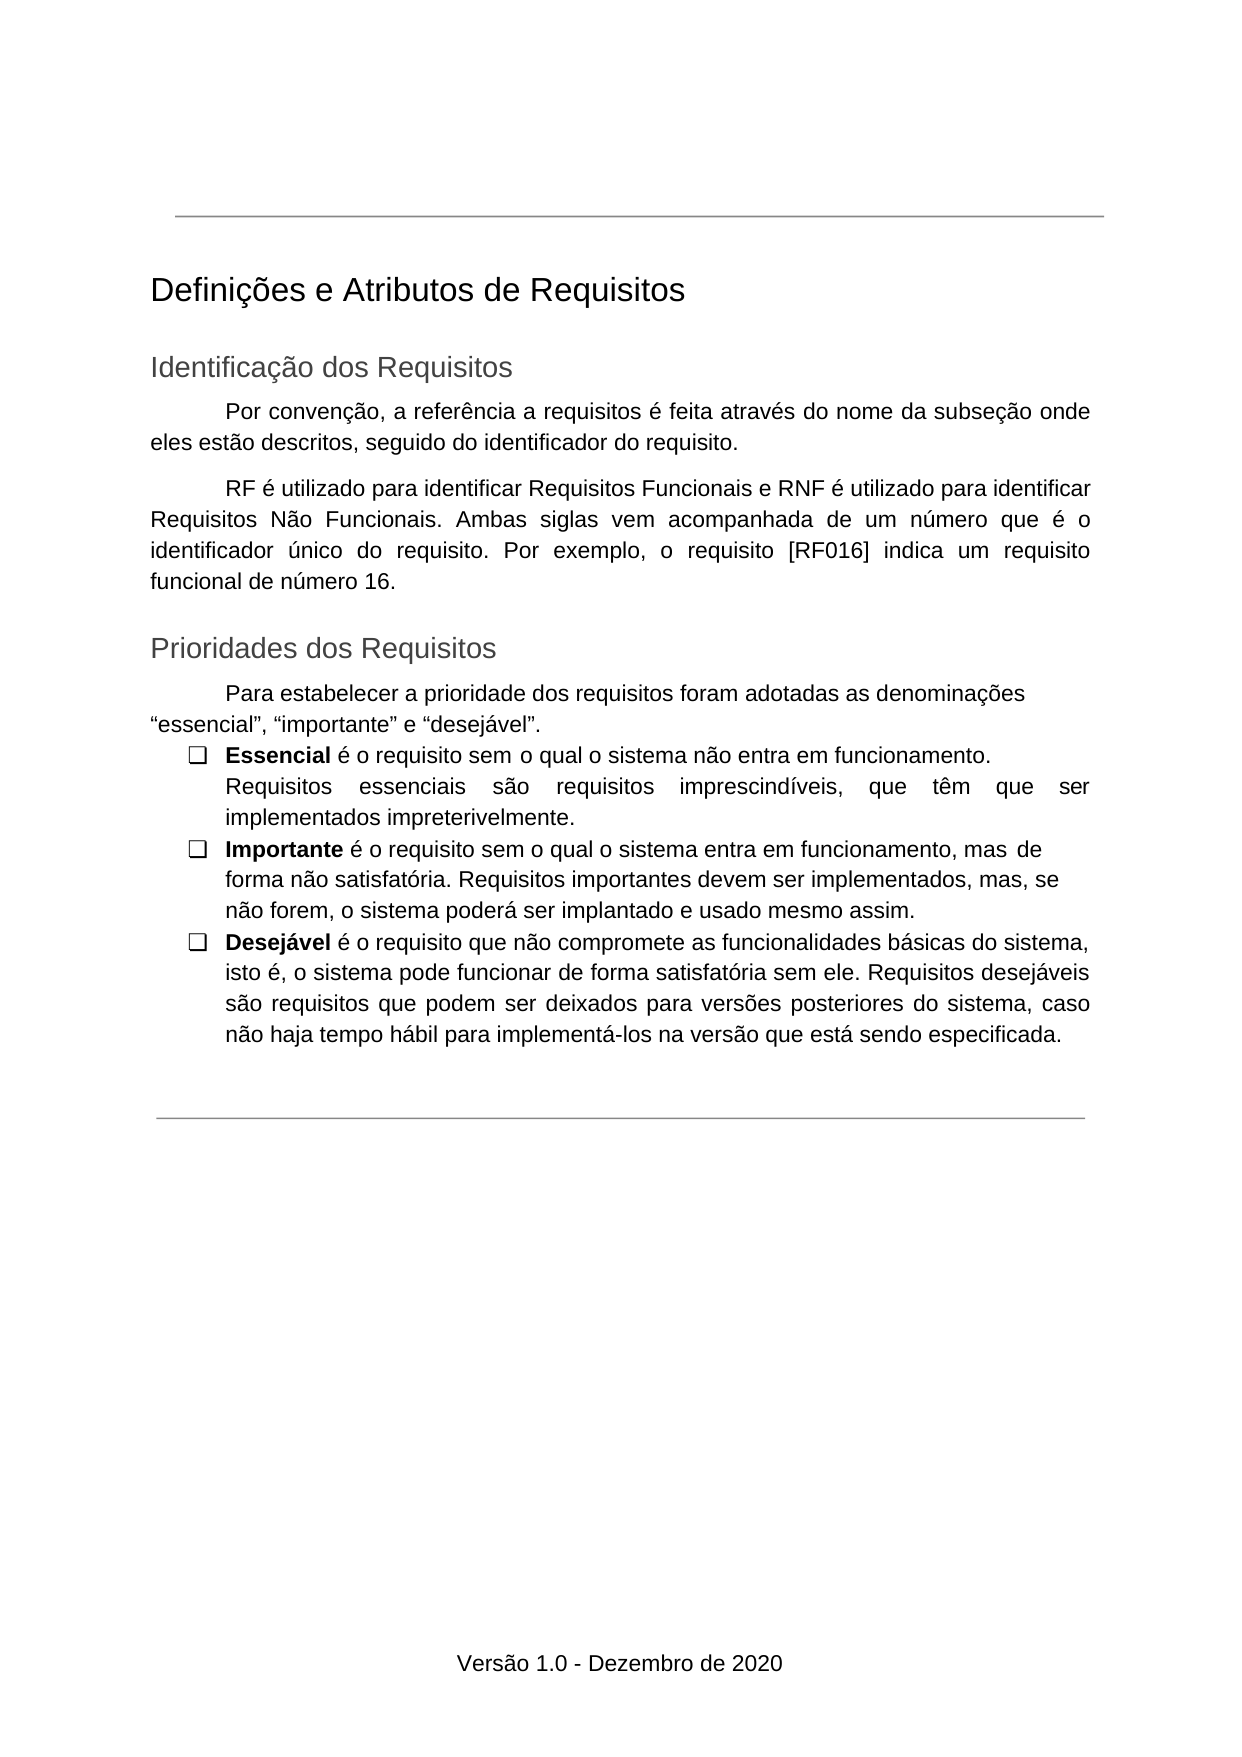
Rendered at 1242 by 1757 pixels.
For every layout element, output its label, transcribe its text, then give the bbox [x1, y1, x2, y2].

text Por convenção, a referência a requisitos é feita através do nome da subseção onde eles estão descritos, seguido do identificador do requisito. [150, 398, 1092, 455]
text forma não satisfatória. Requisitos importantes devem ser implementados, mas, se não forem, o sistema poderá ser implantado e usado mesmo assim. [225, 866, 1086, 923]
list Desejável é o requisito que não compromete as funcionalidades básicas do sistema, [187, 928, 1208, 956]
text RF é utilizado para identificar Requisitos Funcionais e RNF é utilizado para identificar Requisitos Não Funcionais. Ambas siglas vem acompanhada de um número que é o identificador único do requisito. Por exemplo, o requisito [RF016] indica um requisito funcional de número 16. [150, 474, 1092, 594]
text isto é, o sistema pode funcionar de forma satisfatória sem ele. Requisitos desejáveis são requisitos que podem ser deixados para versões posteriores do sistema, caso não haja tempo hábil para implementá-los na versão que está sendo especificada. [225, 959, 1091, 1048]
list Essencial é o requisito sem o qual o sistema não entra em funcionamento. [187, 742, 1208, 769]
text Para estabelecer a prioridade dos requisitos foram adotadas as denominações “essencial”, “importante” e “desejável”. [150, 680, 1086, 737]
list Importante é o requisito sem o qual o sistema entra em funcionamento, mas de [187, 835, 1208, 863]
text Requisitos essenciais são requisitos imprescindíveis, que têm que ser implementados impreterivelmente. [225, 773, 1091, 830]
subtitle Prioridades dos Requisitos [150, 632, 1208, 665]
subtitle Identificação dos Requisitos [150, 350, 1208, 383]
subtitle Definições e Atributos de Requisitos [150, 271, 1208, 309]
